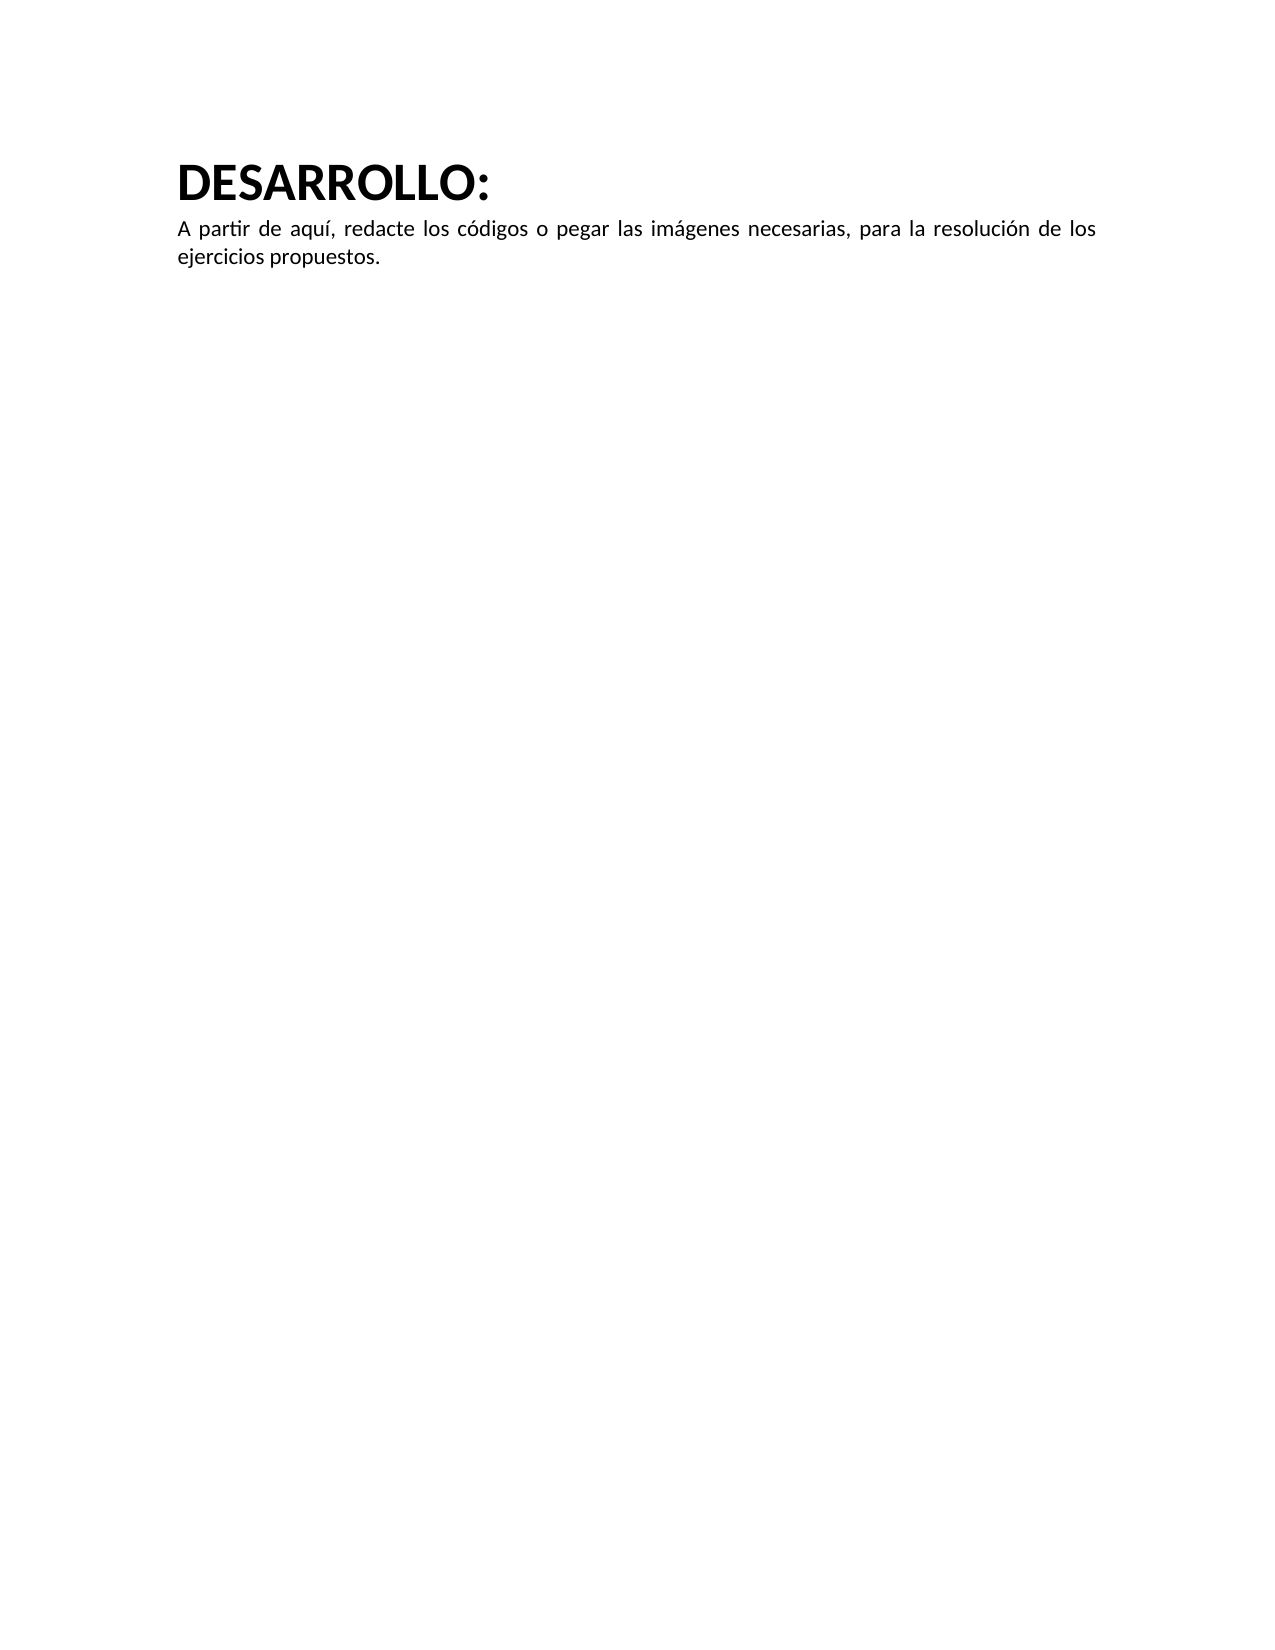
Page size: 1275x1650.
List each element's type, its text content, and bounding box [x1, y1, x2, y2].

text DESARROLLO: [177, 148, 1098, 214]
text A partir de aquí, redacte los códigos o pegar las imágenes necesarias, para la resolución de los ejercicios propuestos. [177, 214, 1098, 270]
